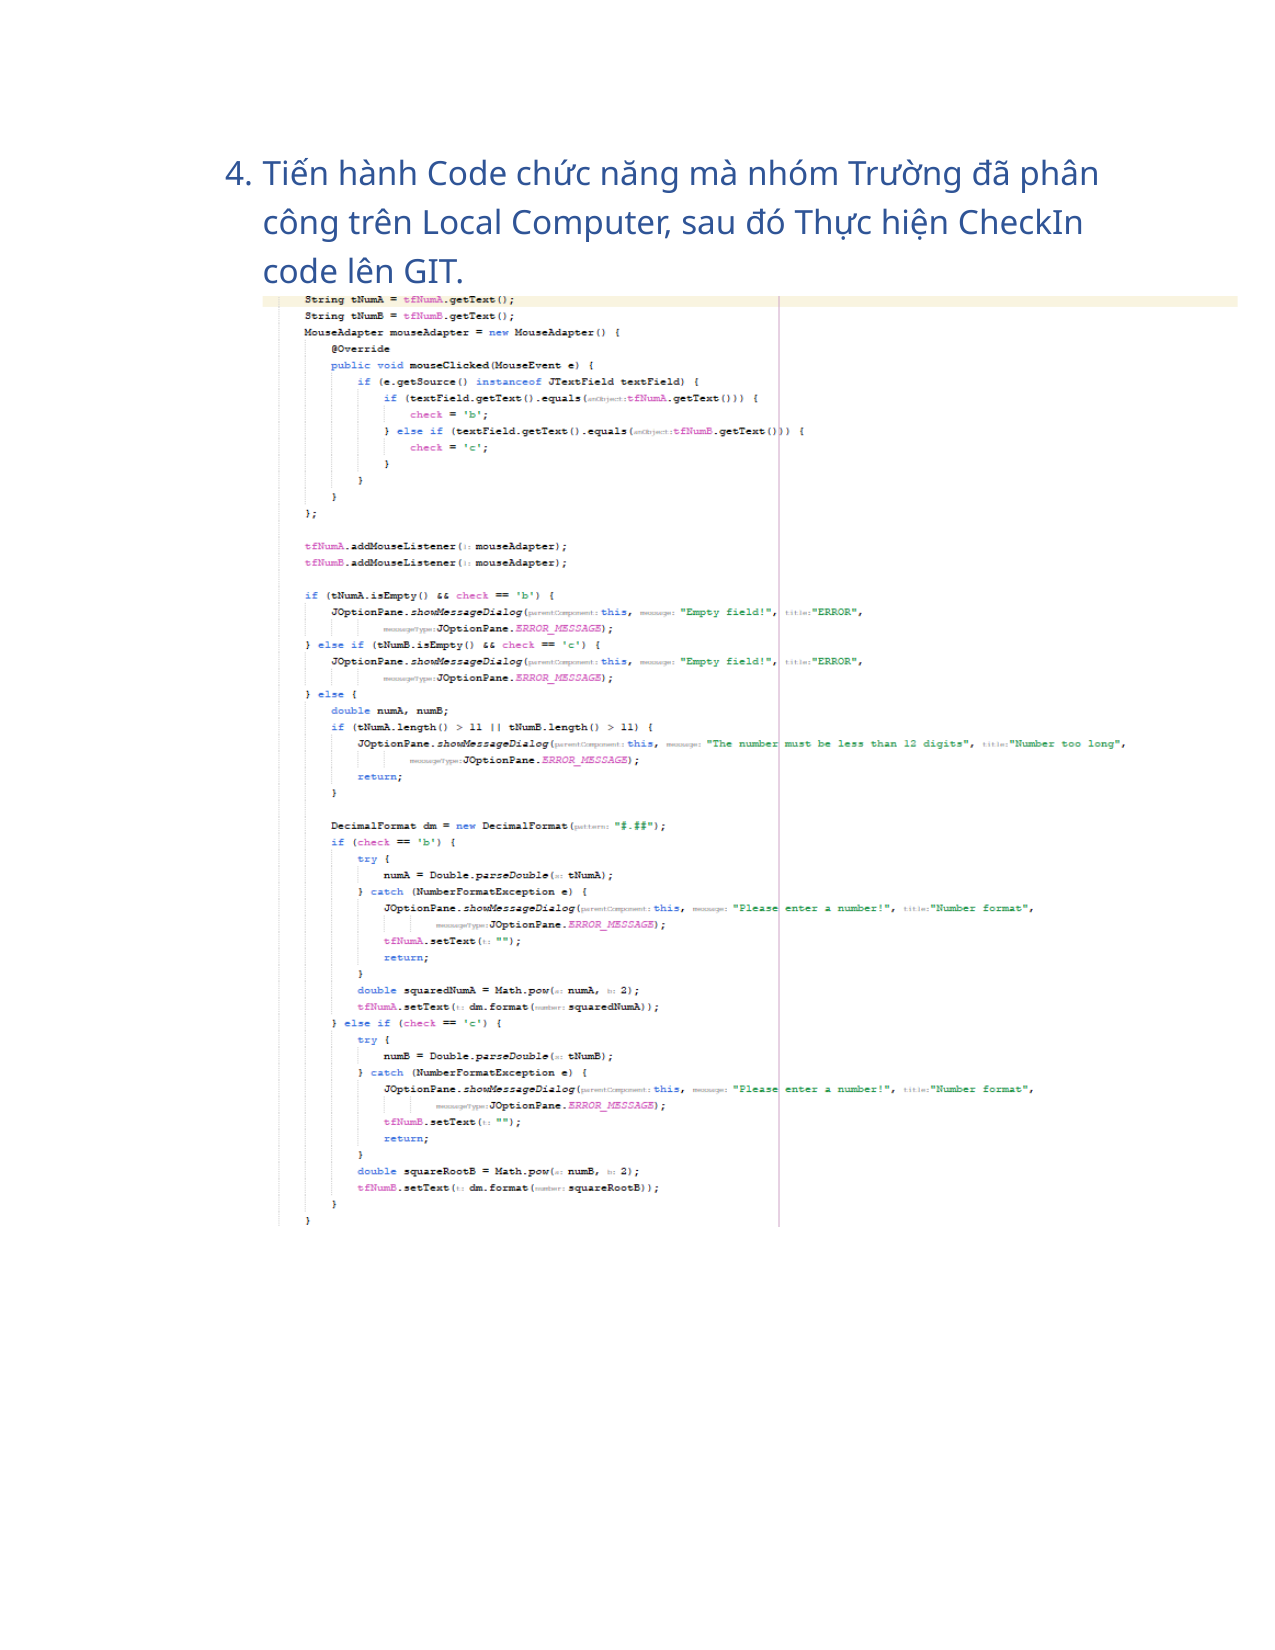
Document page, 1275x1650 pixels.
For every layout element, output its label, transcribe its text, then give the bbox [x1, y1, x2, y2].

subtitle Tiến hành Code chức năng mà nhóm Trường đã phân công trên Local Computer, sau đó Thực hiện CheckIn code lên GIT. [225, 150, 1125, 293]
picture [262, 296, 1238, 1227]
